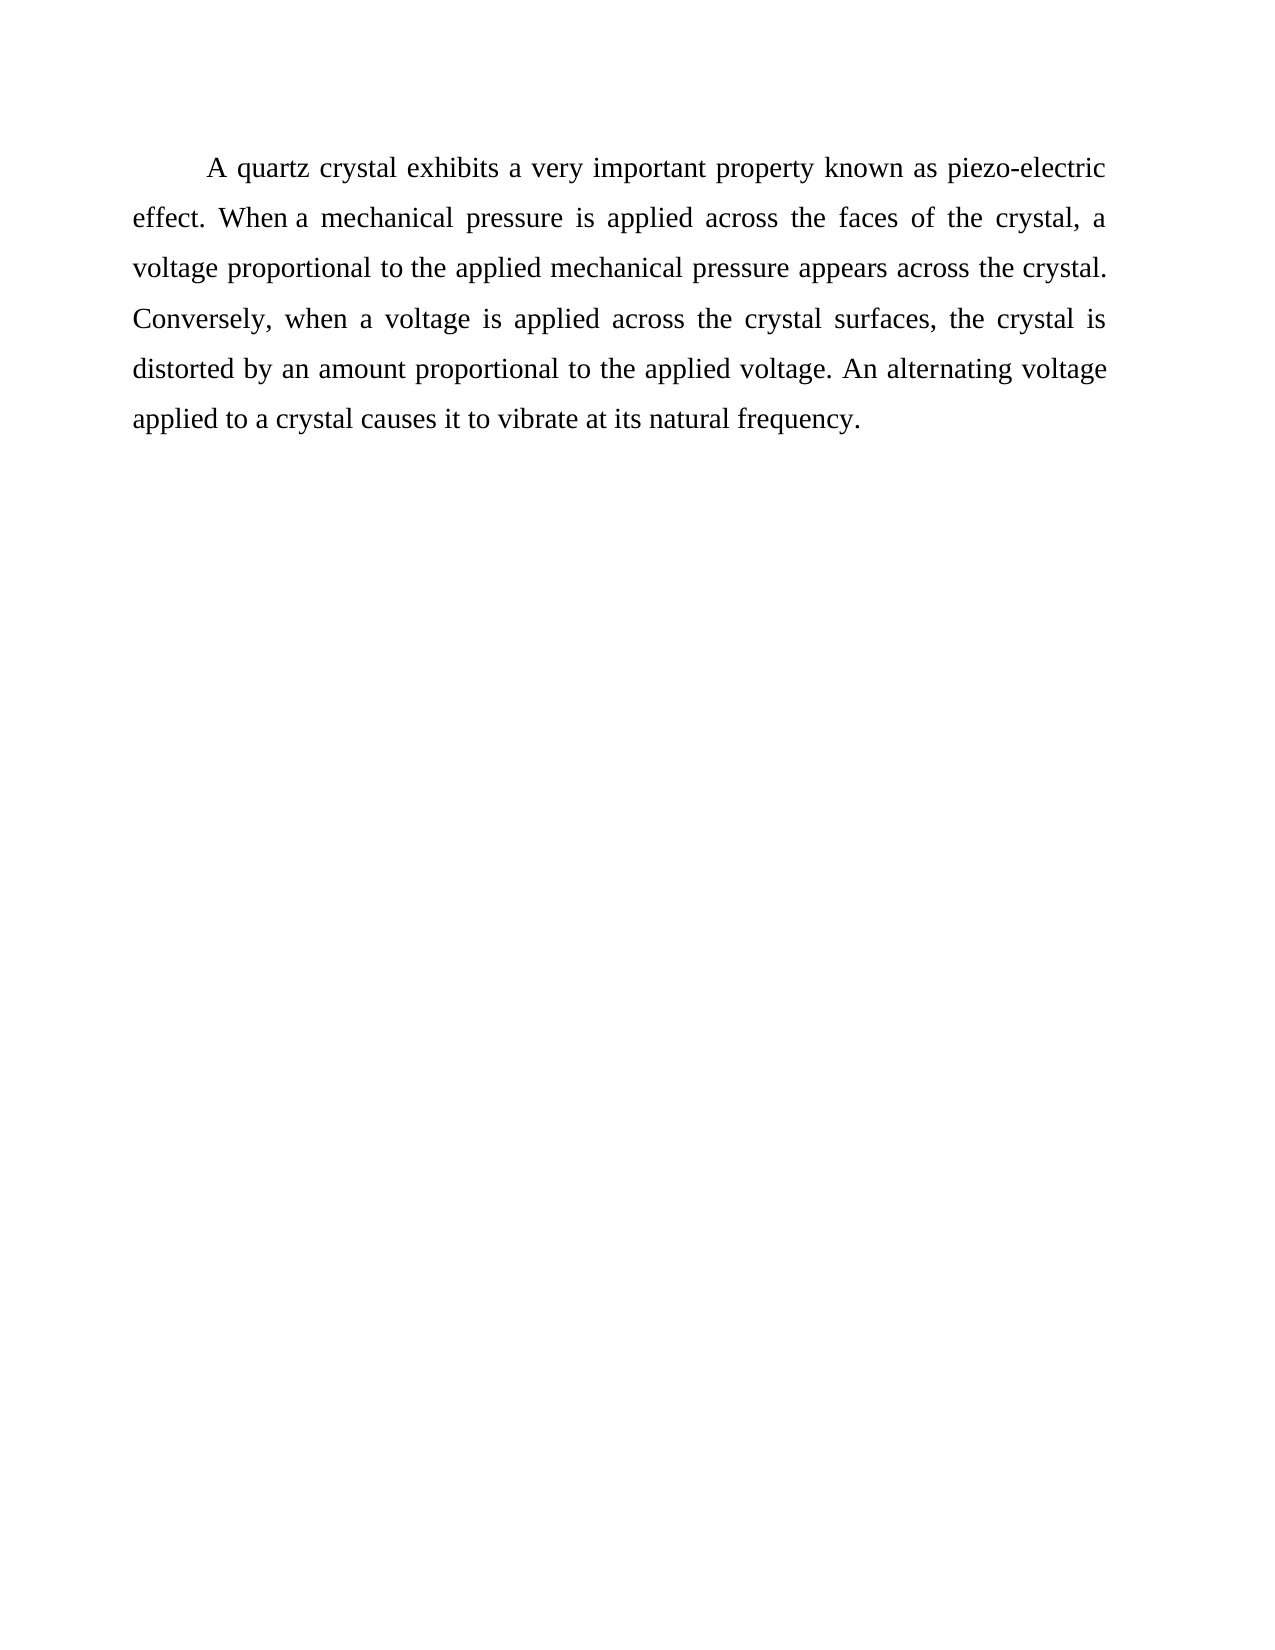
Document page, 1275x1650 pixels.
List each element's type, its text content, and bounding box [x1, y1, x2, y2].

text A quartz crystal exhibits a very important property known as piezo-electric effect. When a mechanical pressure is applied across the faces of the crystal, a voltage proportional to the applied mechanical pressure appears across the crystal. Conversely, when a voltage is applied across the crystal surfaces, the crystal is distorted by an amount proportional to the applied voltage. An alternating voltage applied to a crystal causes it to vibrate at its natural frequency. [150, 150, 1125, 435]
